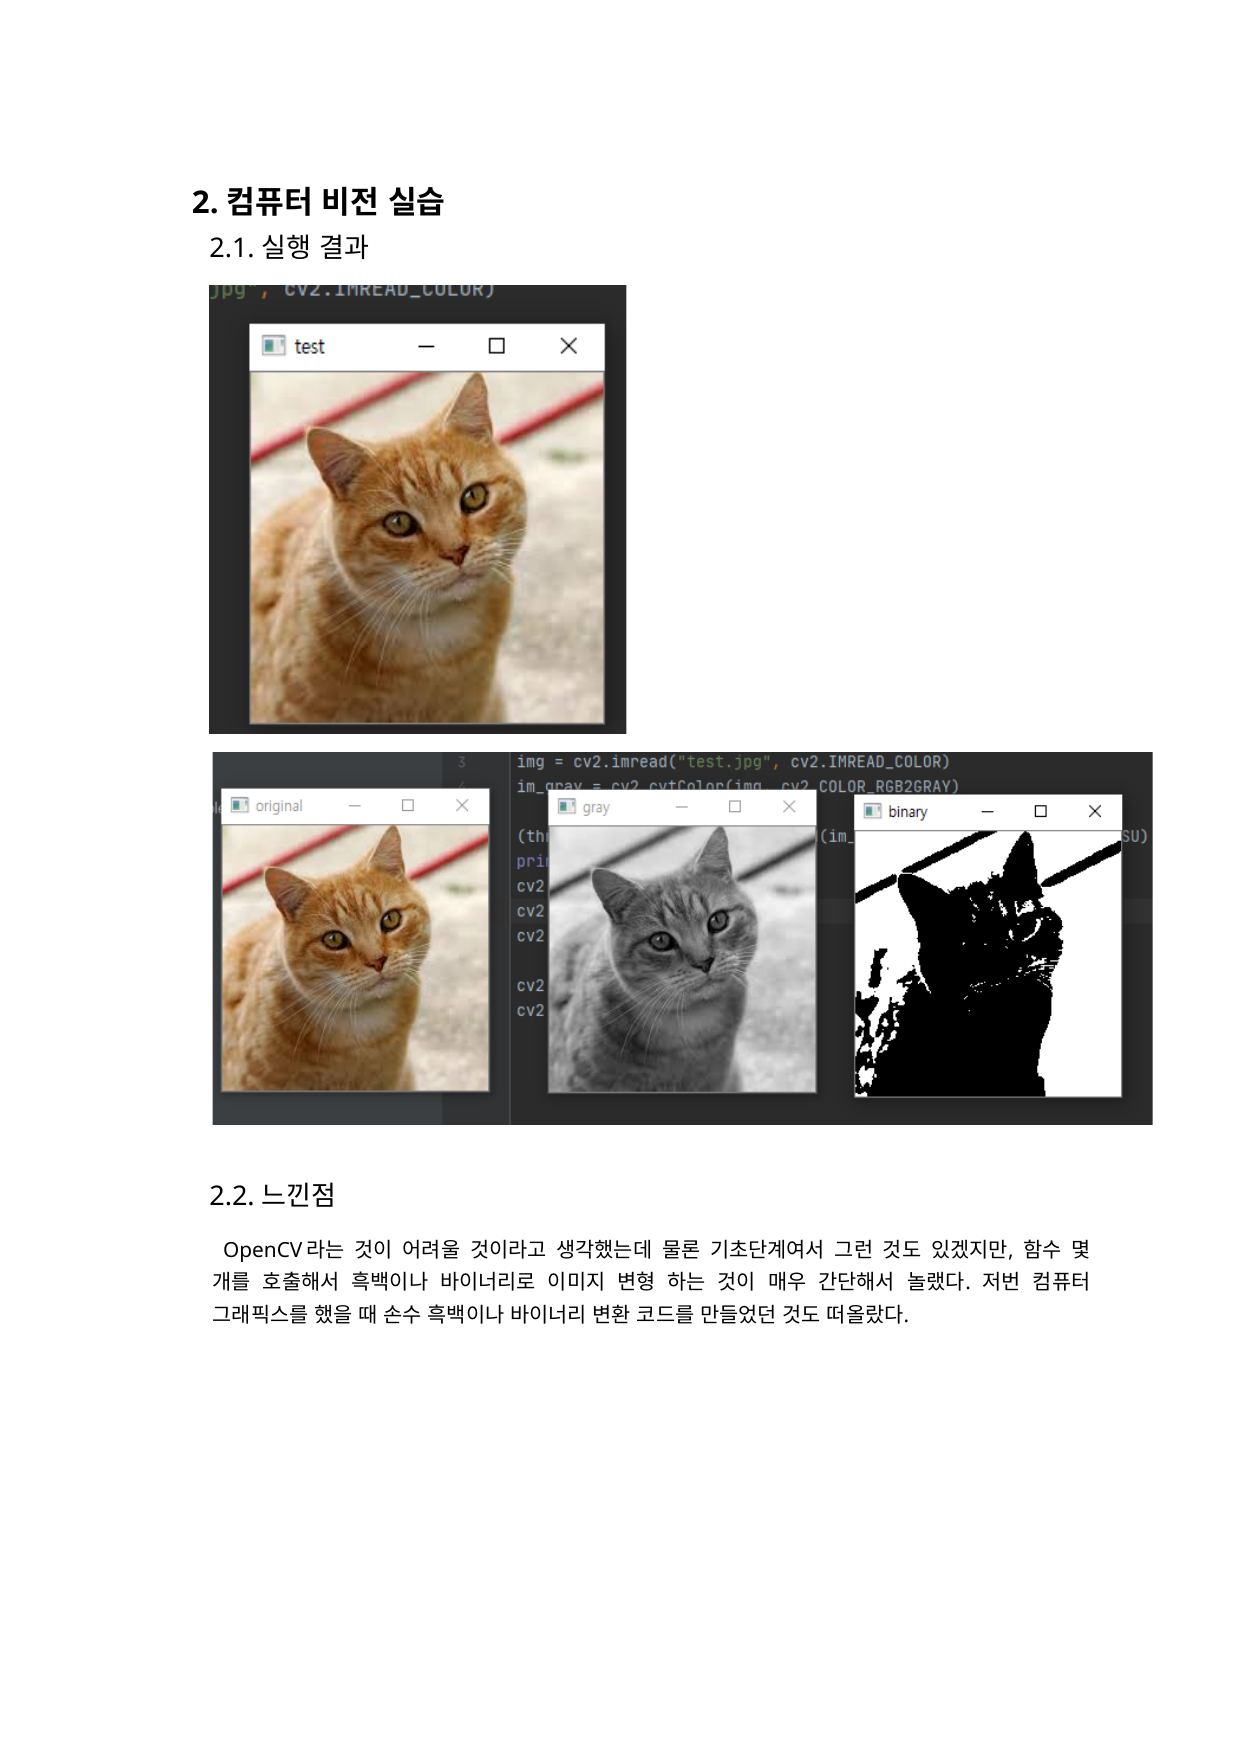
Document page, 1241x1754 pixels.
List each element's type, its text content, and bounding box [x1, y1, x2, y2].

subtitle 컴퓨터 비전 실습 [192, 177, 1090, 223]
picture [209, 285, 627, 734]
picture [212, 752, 1153, 1125]
subtitle 실행 결과 [209, 226, 1090, 266]
text OpenCV라는 것이 어려울 것이라고 생각했는데 물론 기초단계여서 그런 것도 있겠지만, 함수 몇 개를 호출해서 흑백이나 바이너리로 이미지 변형 하는 것이 매우 간단해서 놀랬다. 저번 컴퓨터 그래픽스를 했을 때 손수 흑백이나 바이너리 변환 코드를 만들었던 것도 떠올랐다. [212, 1233, 1090, 1328]
subtitle 느낀점 [209, 1174, 1090, 1213]
